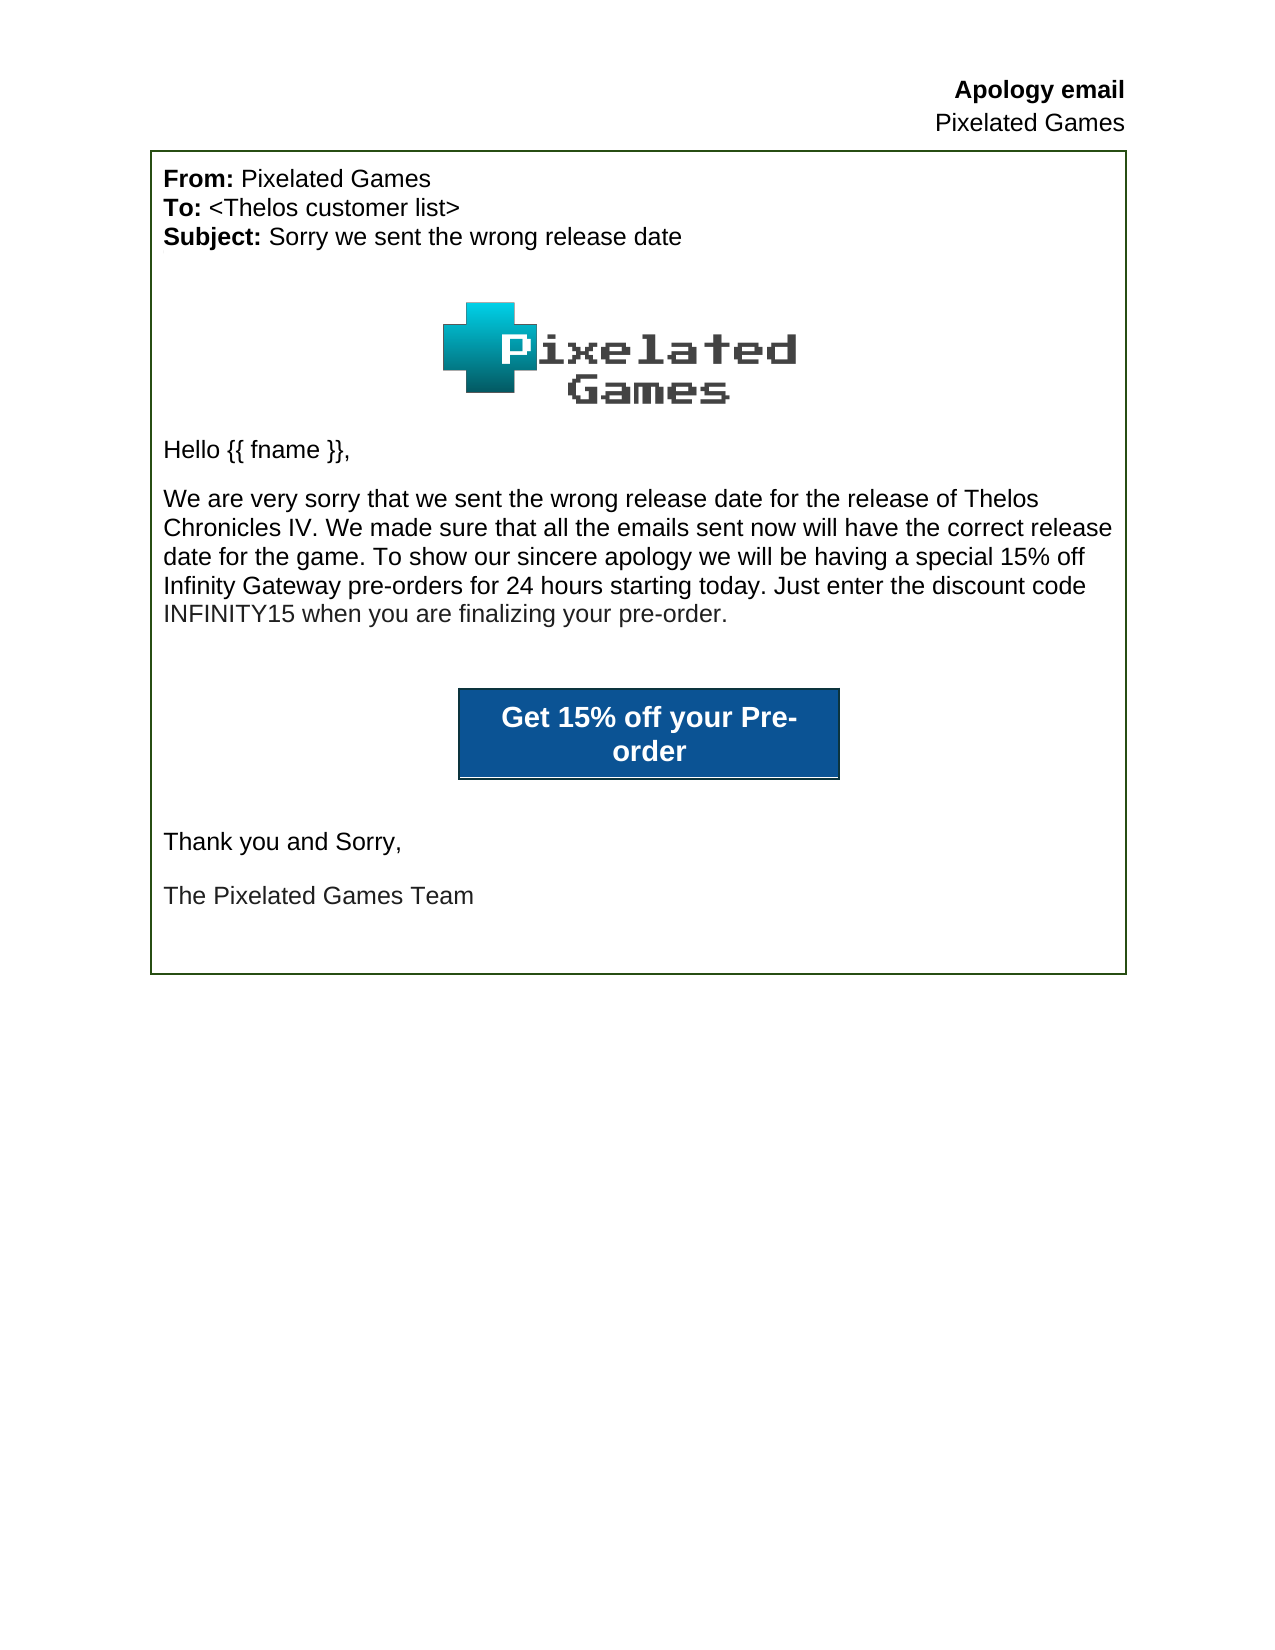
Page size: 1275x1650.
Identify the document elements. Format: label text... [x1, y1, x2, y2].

table_header From: Pixelated Games To: <Thelos customer list> Subject: Sorry we sent the wrong release date Hello {{ fname }}, We are very sorry that we sent the wrong release date for the release of Thelos Chronicles IV. We made sure that all the emails sent now will have the correct release date for the game. To show our sincere apology we will be having a special 15% off Infinity Gateway pre-orders for 24 hours starting today. Just enter the discount code INFINITY15 when you are finalizing your pre-order. Thank you and Sorry, The Pixelated Games Team [152, 152, 1125, 973]
picture [438, 297, 839, 414]
